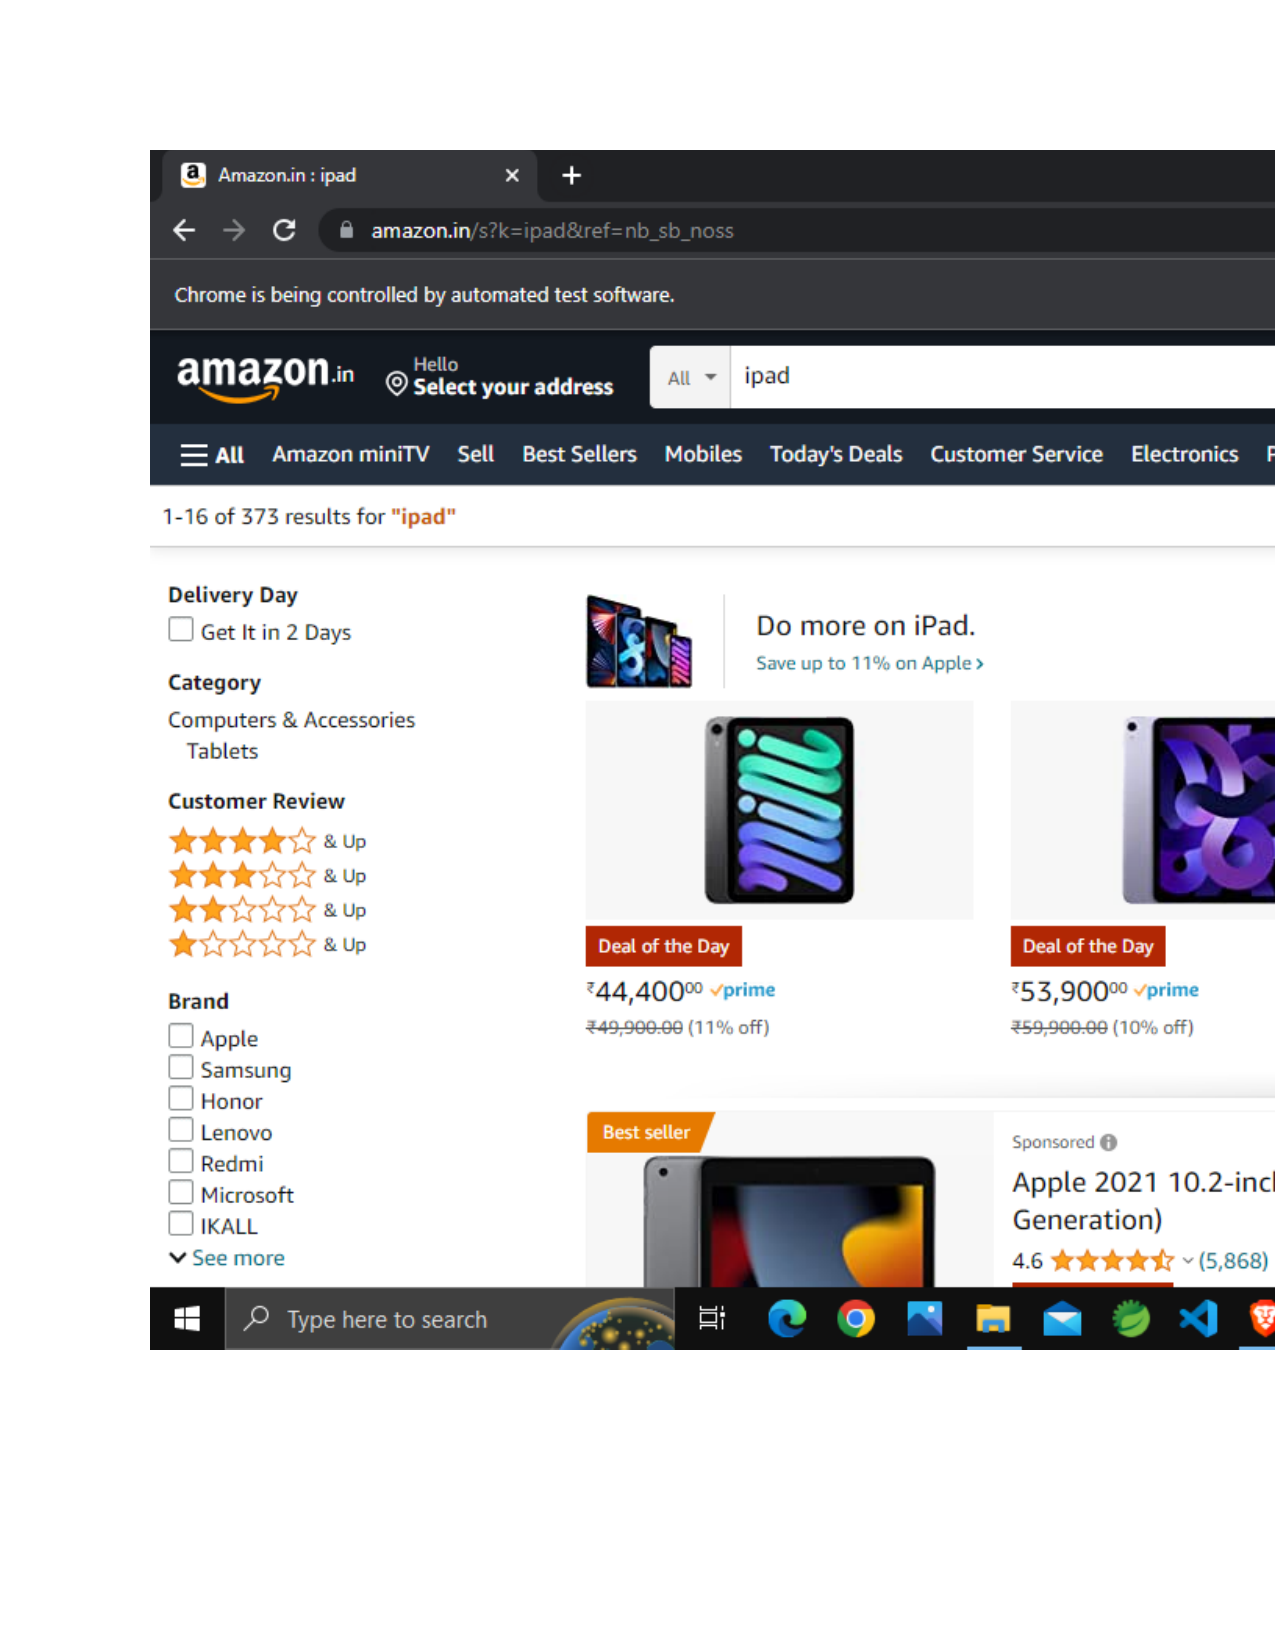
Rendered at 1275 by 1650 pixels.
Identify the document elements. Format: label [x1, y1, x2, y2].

picture [150, 150, 1275, 1350]
